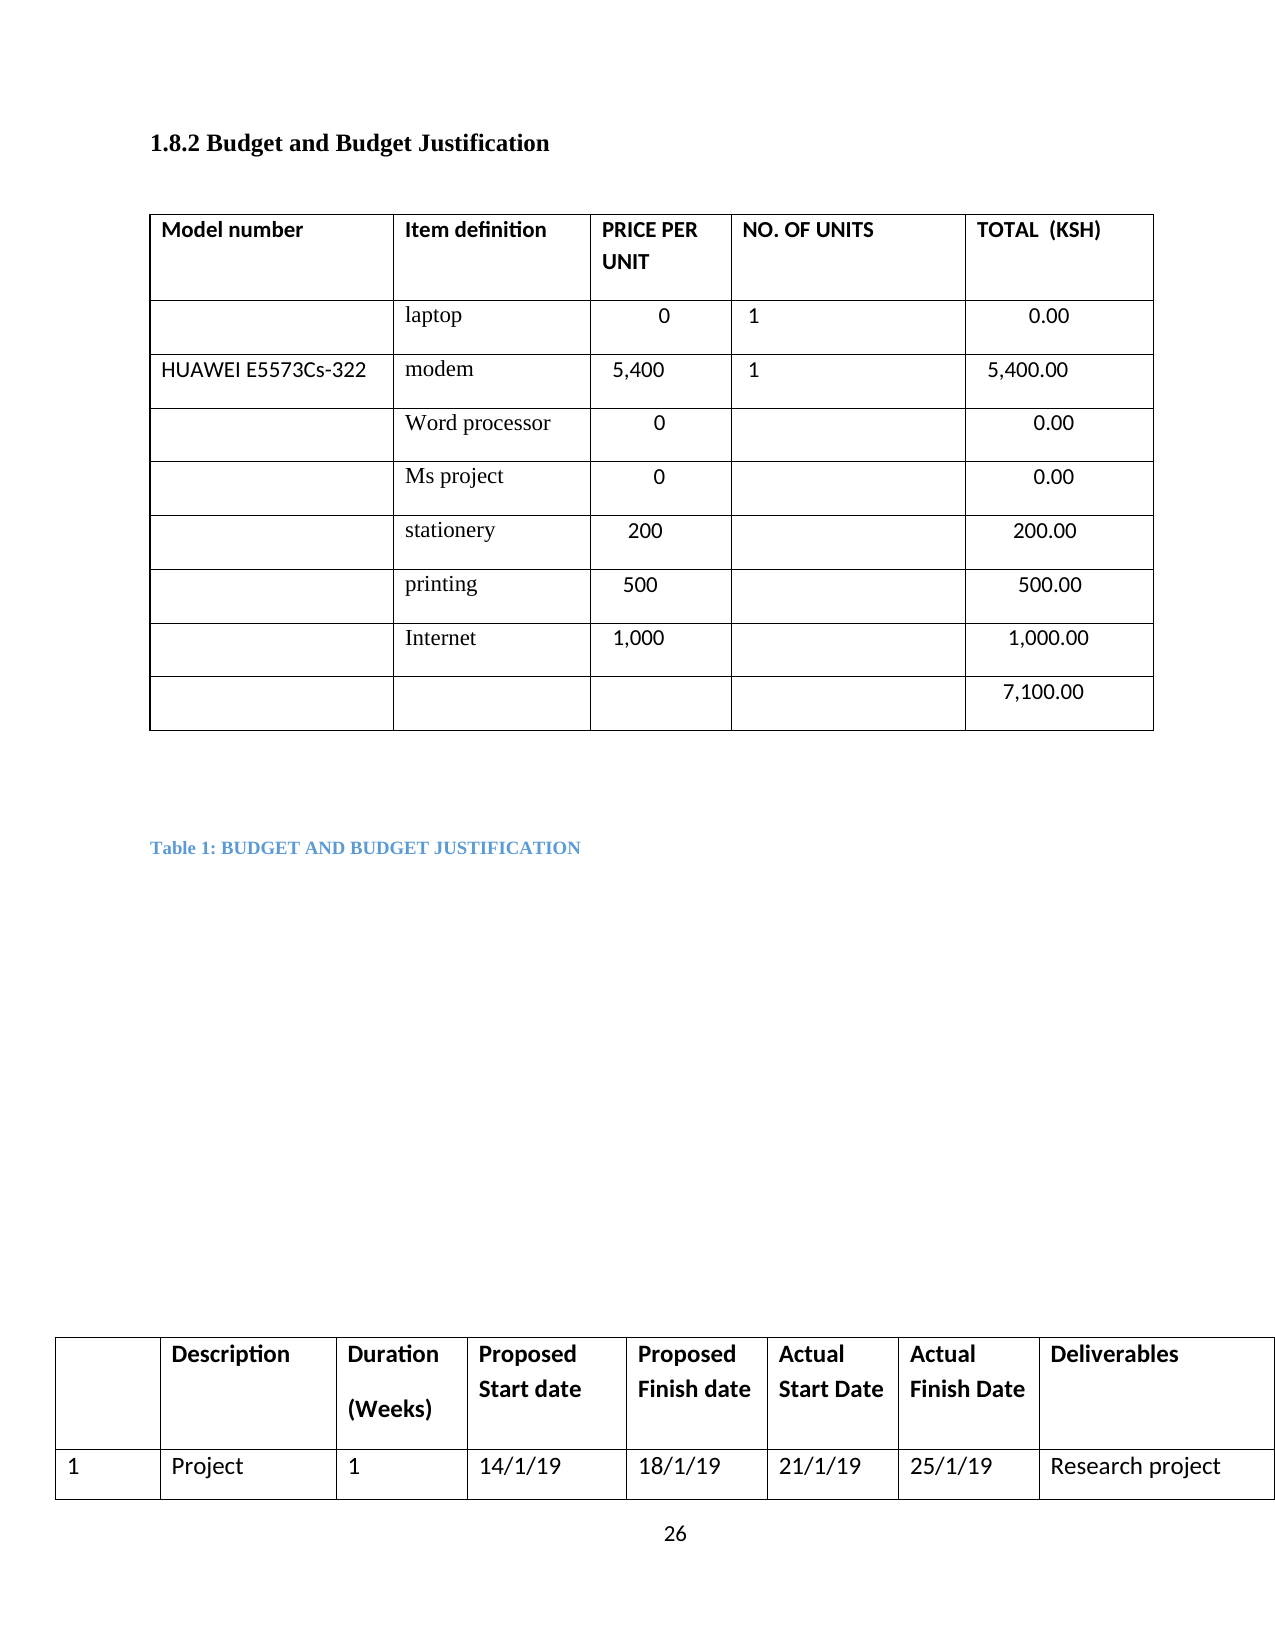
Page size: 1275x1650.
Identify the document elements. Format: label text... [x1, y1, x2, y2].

table_cell [732, 624, 965, 676]
table_cell 1,000 [591, 624, 731, 676]
table_cell 500 [591, 570, 731, 622]
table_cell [161, 1450, 336, 1499]
table_cell 1 [732, 355, 965, 407]
table_cell [732, 570, 965, 622]
table_cell 1 [732, 301, 965, 354]
table_cell 1,000.00 [966, 624, 1153, 676]
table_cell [1040, 1450, 1274, 1499]
table_header PRICE PER UNIT [591, 215, 731, 300]
table_cell 0 [591, 301, 731, 354]
table_cell 200.00 [966, 516, 1153, 569]
table_cell laptop [394, 301, 590, 354]
table_cell Internet [394, 624, 590, 676]
table_header Item definition [394, 215, 590, 300]
table_cell 0 [591, 409, 731, 461]
table_cell 25/1/19 [899, 1450, 1039, 1499]
table_cell 200 [591, 516, 731, 569]
table_cell 1 [56, 1450, 160, 1499]
table_header TOTAL (KSH) [966, 215, 1153, 300]
table_header Description [161, 1338, 336, 1449]
table_cell [151, 677, 393, 730]
table_cell [151, 462, 393, 515]
text Table 1: BUDGET AND BUDGET JUSTIFICATION [150, 837, 1200, 859]
table_header Deliverables [1040, 1338, 1274, 1449]
table_cell 1 [337, 1450, 467, 1499]
table_cell [151, 409, 393, 461]
table_cell [732, 409, 965, 461]
subtitle 1.8.2 Budget and Budget Justification [150, 128, 1200, 157]
table_cell [591, 677, 731, 730]
table_cell 0.00 [966, 409, 1153, 461]
table_header Actual Start Date [768, 1338, 898, 1449]
table_header Duration (Weeks) [337, 1338, 467, 1449]
table_header Model number [151, 215, 393, 300]
table_cell [732, 516, 965, 569]
table_cell printing [394, 570, 590, 622]
table_cell 5,400.00 [966, 355, 1153, 407]
table_cell [732, 462, 965, 515]
table_header [56, 1338, 160, 1449]
table_cell 500.00 [966, 570, 1153, 622]
table_cell 7,100.00 [966, 677, 1153, 730]
table_header Actual Finish Date [899, 1338, 1039, 1449]
table_cell Ms project [394, 462, 590, 515]
table_cell 18/1/19 [627, 1450, 767, 1499]
table_cell [394, 677, 590, 730]
table_cell HUAWEI E5573Cs-322 [151, 355, 393, 407]
table_cell 0.00 [966, 301, 1153, 354]
table_cell modem [394, 355, 590, 407]
table_header Proposed Finish date [627, 1338, 767, 1449]
table_cell 21/1/19 [768, 1450, 898, 1499]
table_cell stationery [394, 516, 590, 569]
table_cell [151, 624, 393, 676]
table_cell 0.00 [966, 462, 1153, 515]
table_cell [151, 516, 393, 569]
table_cell Word processor [394, 409, 590, 461]
table_cell 14/1/19 [468, 1450, 626, 1499]
table_header NO. OF UNITS [732, 215, 965, 300]
table_cell [732, 677, 965, 730]
table_cell [151, 301, 393, 354]
table_cell [151, 570, 393, 622]
table_header Proposed Start date [468, 1338, 626, 1449]
table_cell 0 [591, 462, 731, 515]
table_cell 5,400 [591, 355, 731, 407]
